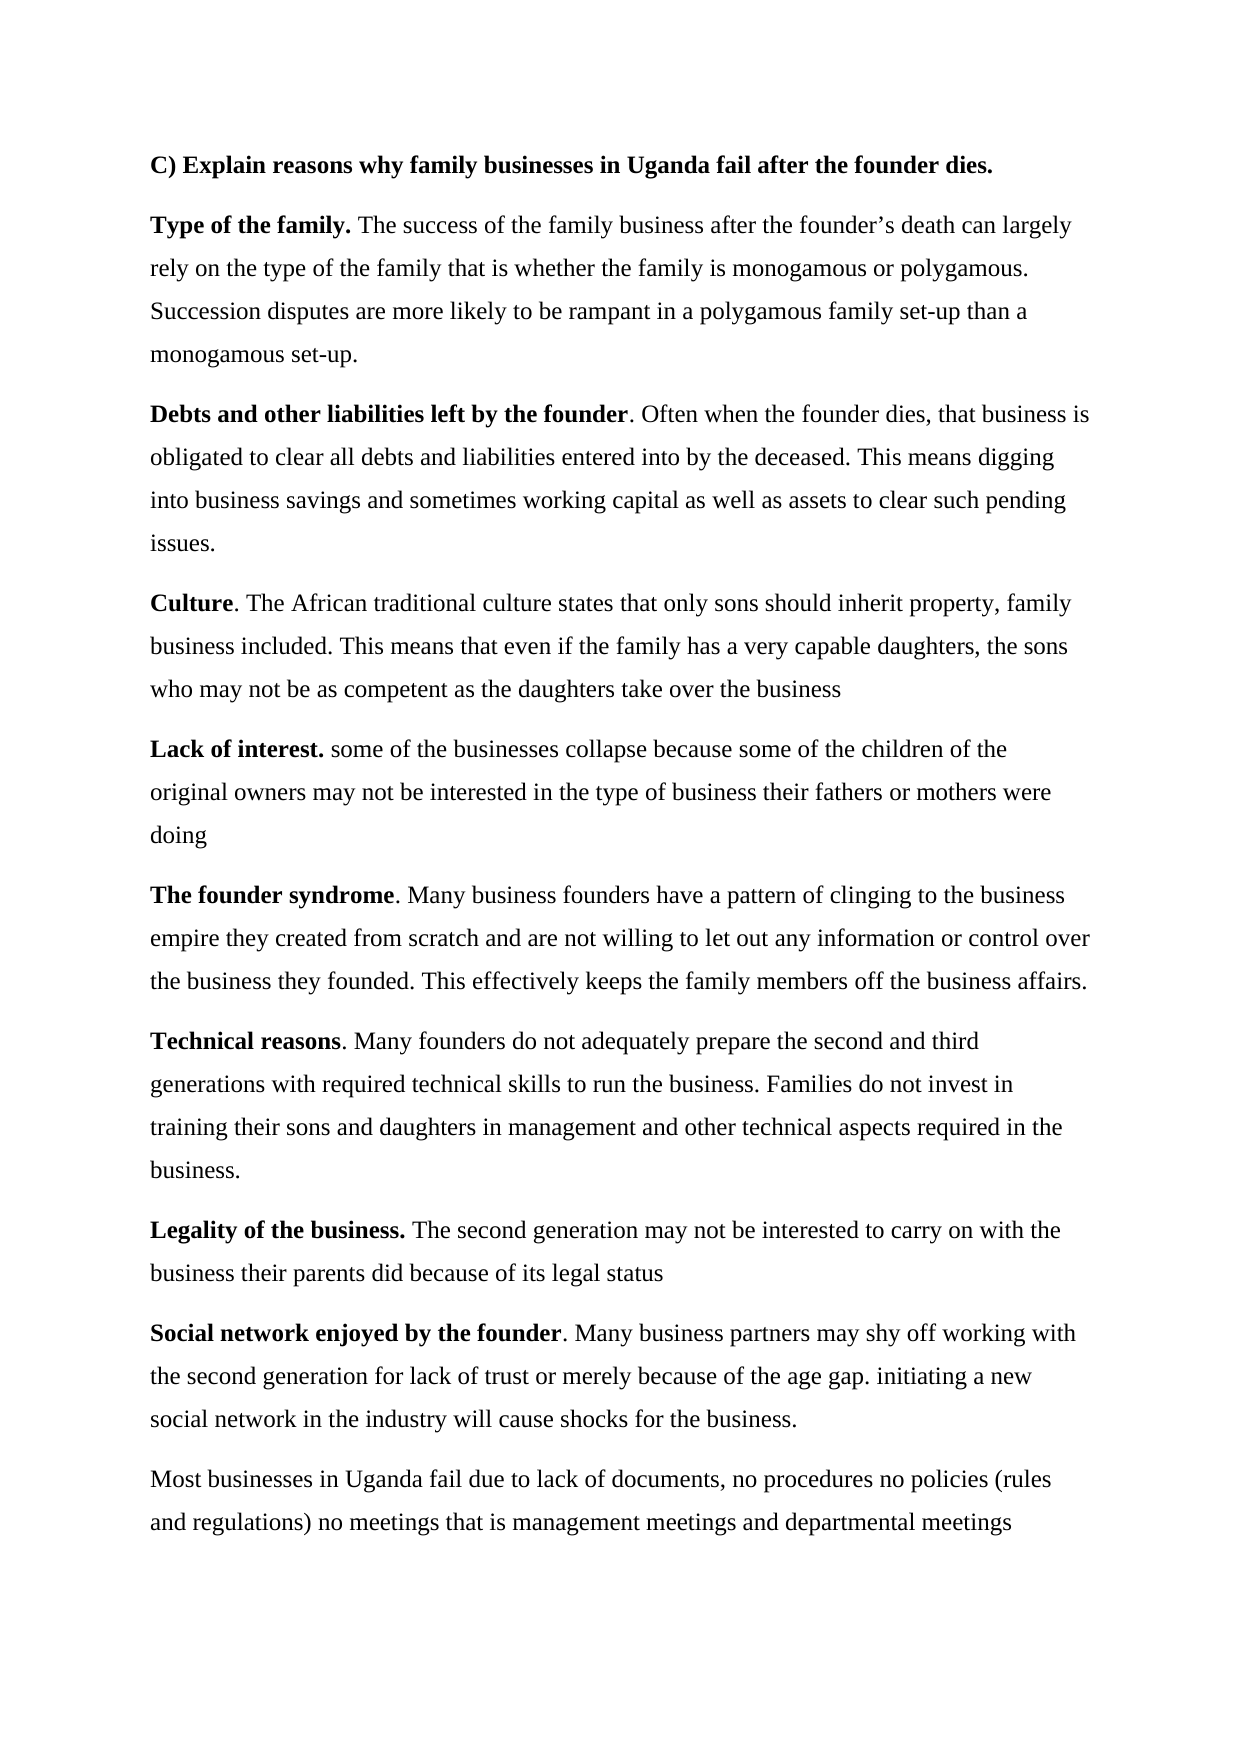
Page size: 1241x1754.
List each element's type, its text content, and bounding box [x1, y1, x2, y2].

text Culture. The African traditional culture states that only sons should inherit property, family business included. This means that even if the family has a very capable daughters, the sons who may not be as competent as the daughters take over the business [150, 588, 1090, 703]
text Debts and other liabilities left by the founder. Often when the founder dies, that business is obligated to clear all debts and liabilities entered into by the deceased. This means digging into business savings and sometimes working capital as well as assets to clear such pending issues. [150, 399, 1090, 557]
text Lack of interest. some of the businesses collapse because some of the children of the original owners may not be interested in the type of business their fathers or mothers were doing [150, 734, 1090, 849]
text Most businesses in Uganda fail due to lack of documents, no procedures no policies (rules and regulations) no meetings that is management meetings and departmental meetings [150, 1464, 1090, 1536]
text Social network enjoyed by the founder. Many business partners may shy off working with the second generation for lack of trust or merely because of the age gap. initiating a new social network in the industry will cause shocks for the business. [150, 1318, 1090, 1433]
text C) Explain reasons why family businesses in Uganda fail after the founder dies. [150, 150, 1090, 179]
text Type of the family. The success of the family business after the founder’s death can largely rely on the type of the family that is whether the family is monogamous or polygamous. Succession disputes are more likely to be rampant in a polygamous family set-up than a monogamous set-up. [150, 210, 1090, 368]
text Legality of the business. The second generation may not be interested to carry on with the business their parents did because of its legal status [150, 1215, 1090, 1287]
text Technical reasons. Many founders do not adequately prepare the second and third generations with required technical skills to run the business. Families do not invest in training their sons and daughters in management and other technical aspects required in the business. [150, 1026, 1090, 1184]
text The founder syndrome. Many business founders have a pattern of clinging to the business empire they created from scratch and are not willing to let out any information or control over the business they founded. This effectively keeps the family members off the business affairs. [150, 880, 1090, 995]
